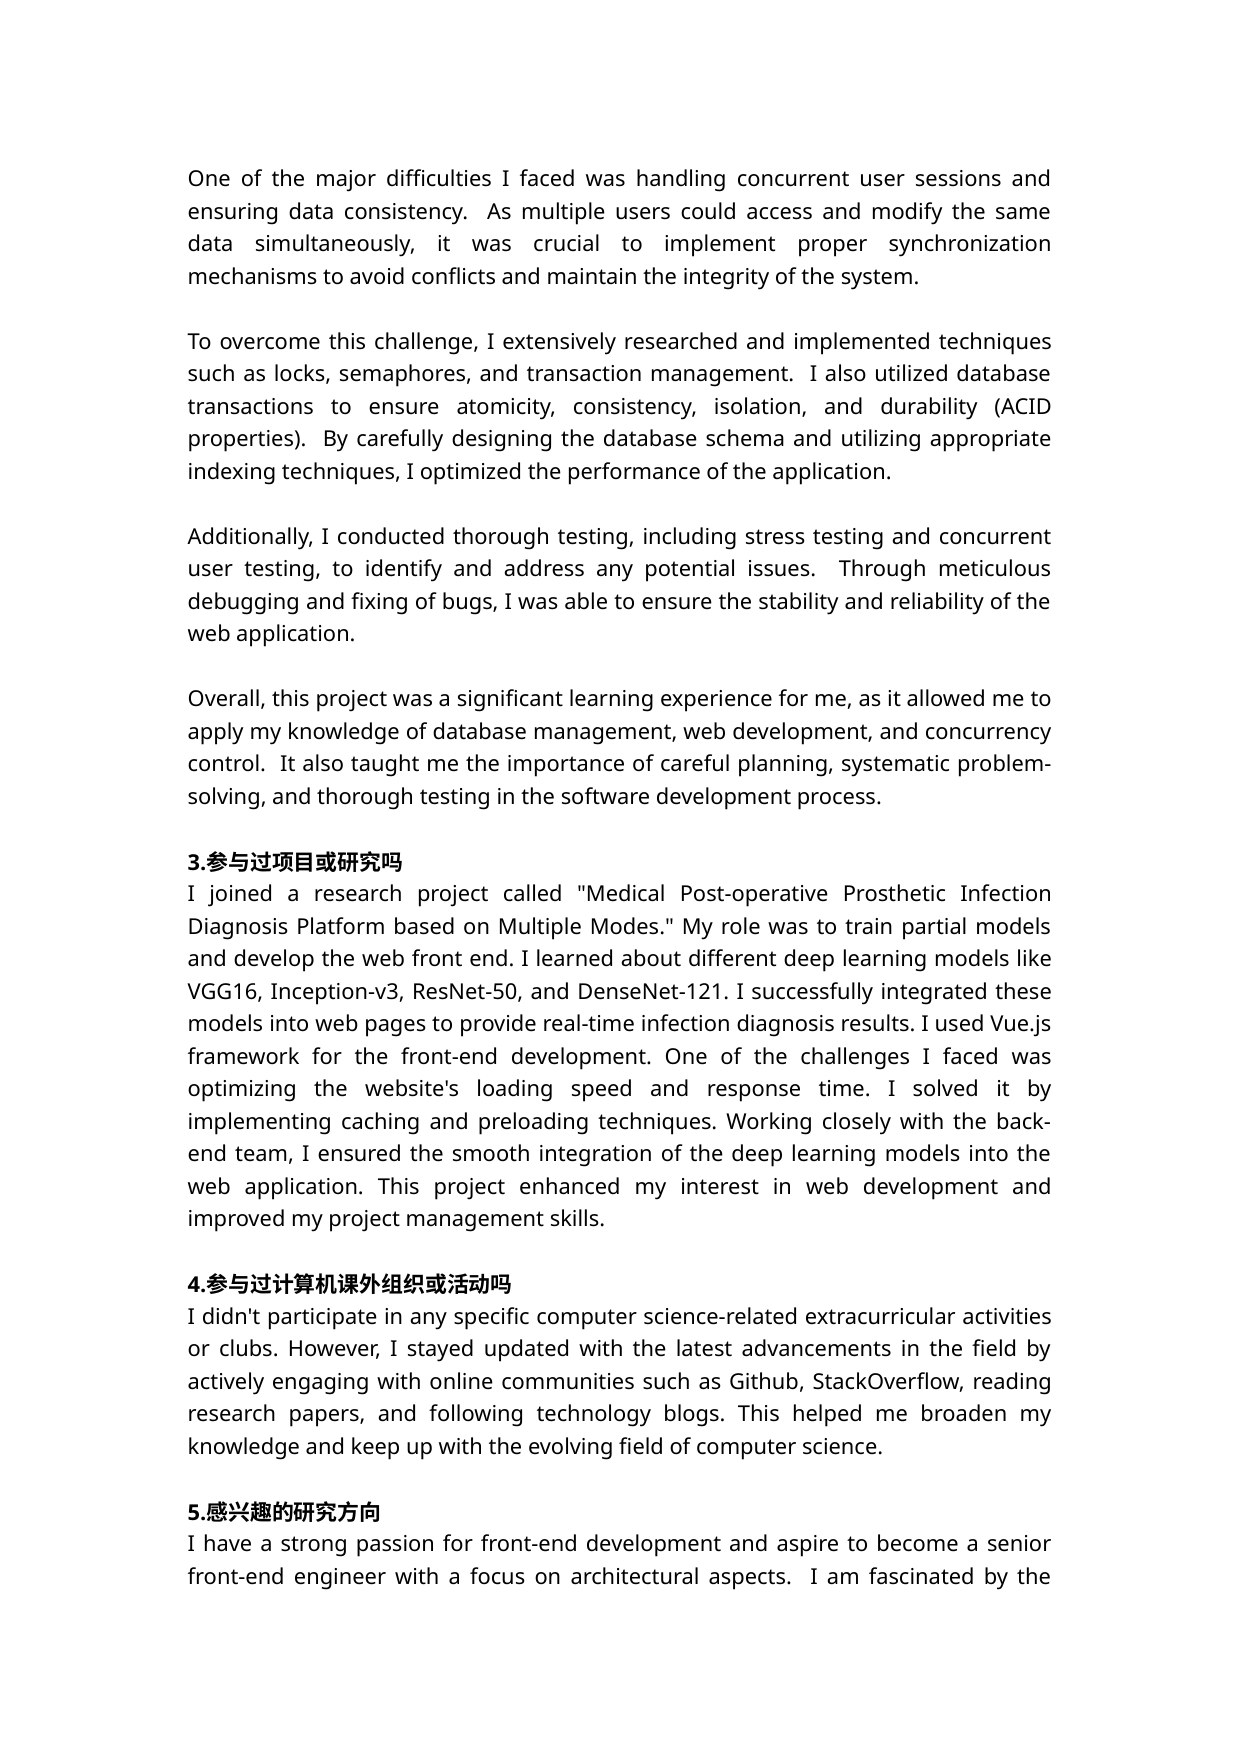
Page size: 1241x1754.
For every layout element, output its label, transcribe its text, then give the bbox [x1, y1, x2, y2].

text 3.参与过项目或研究吗 [187, 844, 1053, 877]
text 5.感兴趣的研究方向 [187, 1494, 1053, 1527]
text I didn't participate in any specific computer science-related extracurricular activities or clubs. However, I stayed updated with the latest advancements in the field by actively engaging with online communities such as Github, StackOverflow, reading research papers, and following technology blogs. This helped me broaden my knowledge and keep up with the evolving field of computer science. [187, 1299, 1053, 1462]
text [187, 1527, 1053, 1592]
text 4.参与过计算机课外组织或活动吗 [187, 1267, 1053, 1299]
text To overcome this challenge, I extensively researched and implemented techniques such as locks, semaphores, and transaction management. I also utilized database transactions to ensure atomicity, consistency, isolation, and durability (ACID properties). By carefully designing the database schema and utilizing appropriate indexing techniques, I optimized the performance of the application. [187, 324, 1053, 487]
text Overall, this project was a significant learning experience for me, as it allowed me to apply my knowledge of database management, web development, and concurrency control. It also taught me the importance of careful planning, systematic problem-solving, and thorough testing in the software development process. [187, 682, 1053, 812]
text Additionally, I conducted thorough testing, including stress testing and concurrent user testing, to identify and address any potential issues. Through meticulous debugging and fixing of bugs, I was able to ensure the stability and reliability of the web application. [187, 519, 1053, 649]
text I joined a research project called "Medical Post-operative Prosthetic Infection Diagnosis Platform based on Multiple Modes." My role was to train partial models and develop the web front end. I learned about different deep learning models like VGG16, Inception-v3, ResNet-50, and DenseNet-121. I successfully integrated these models into web pages to provide real-time infection diagnosis results. I used Vue.js framework for the front-end development. One of the challenges I faced was optimizing the website's loading speed and response time. I solved it by implementing caching and preloading techniques. Working closely with the back-end team, I ensured the smooth integration of the deep learning models into the web application. This project enhanced my interest in web development and improved my project management skills. [187, 877, 1053, 1234]
text One of the major difficulties I faced was handling concurrent user sessions and ensuring data consistency. As multiple users could access and modify the same data simultaneously, it was crucial to implement proper synchronization mechanisms to avoid conflicts and maintain the integrity of the system. [187, 162, 1053, 292]
